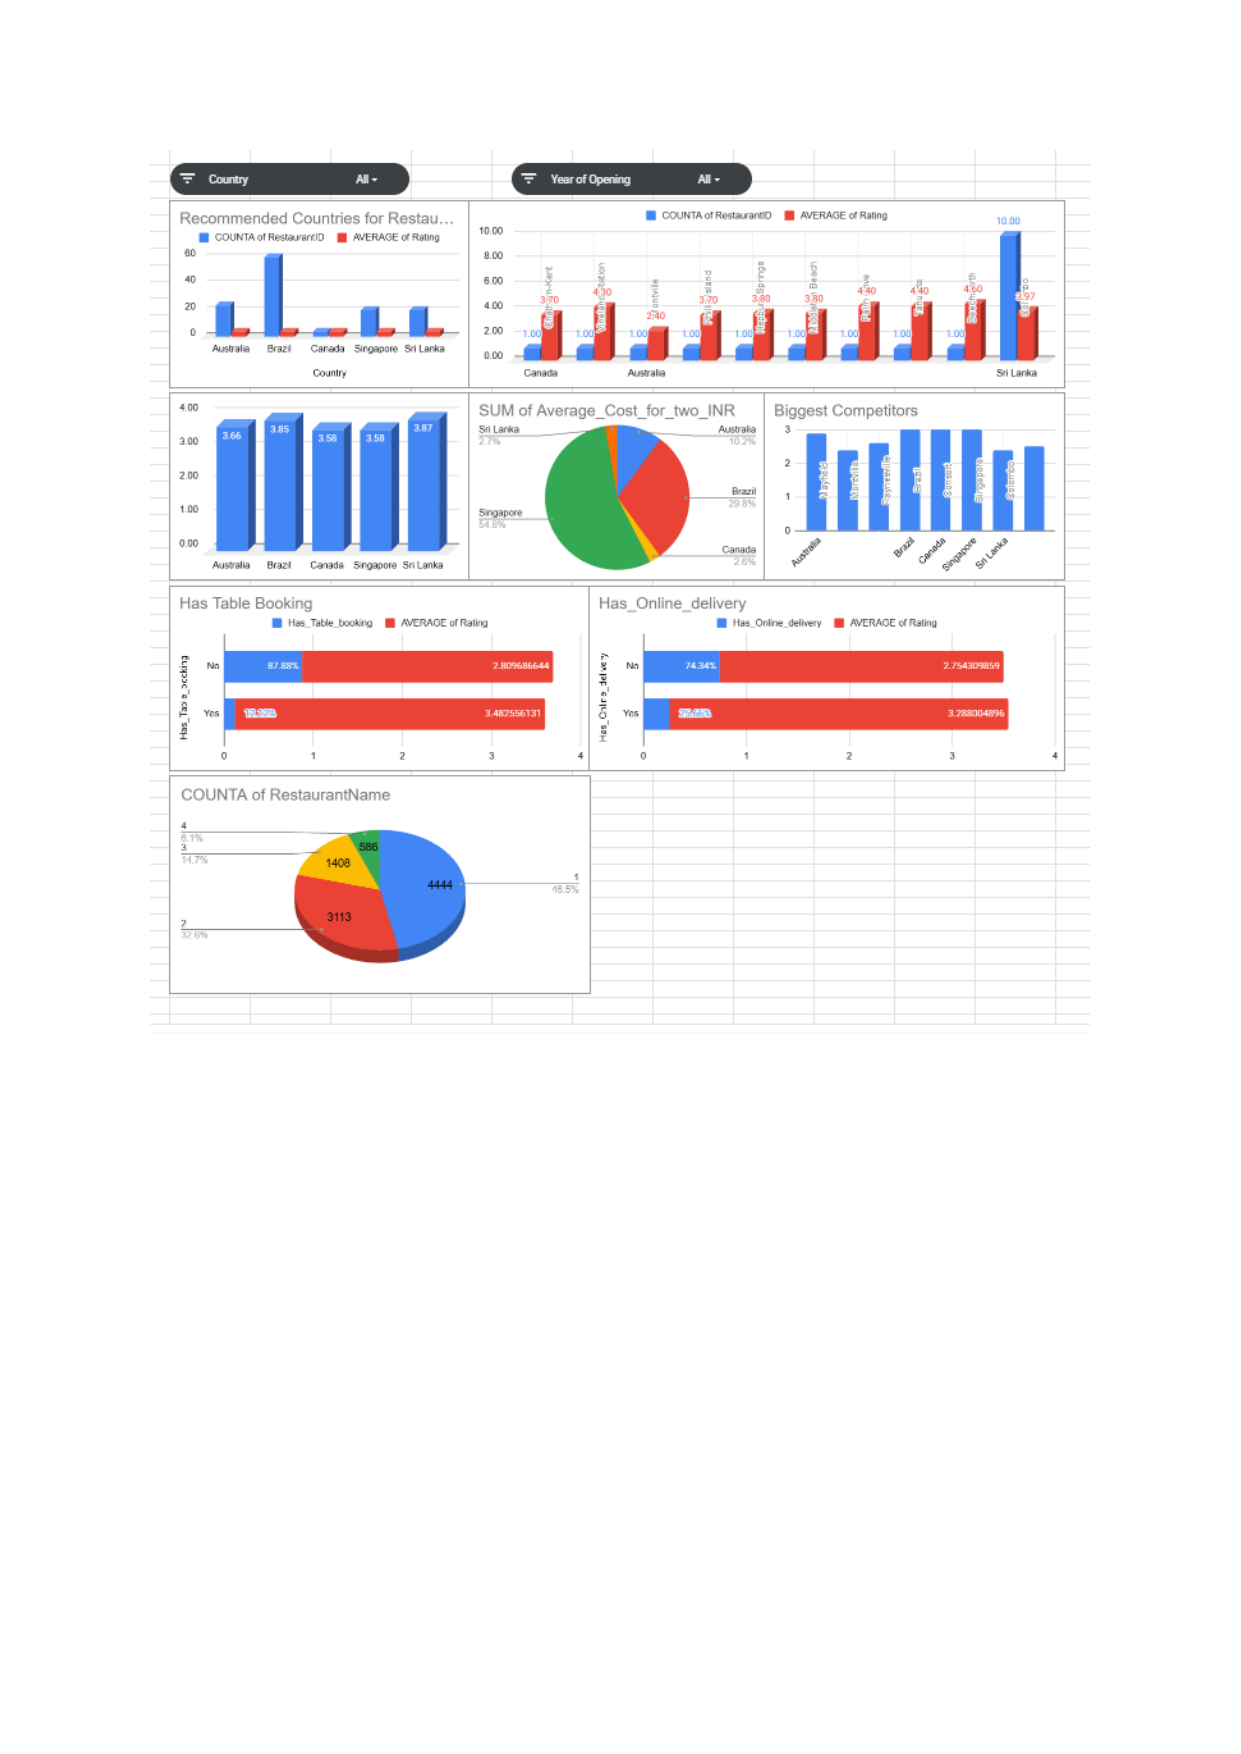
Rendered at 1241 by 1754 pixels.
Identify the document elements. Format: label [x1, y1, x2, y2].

picture [150, 150, 1091, 1034]
